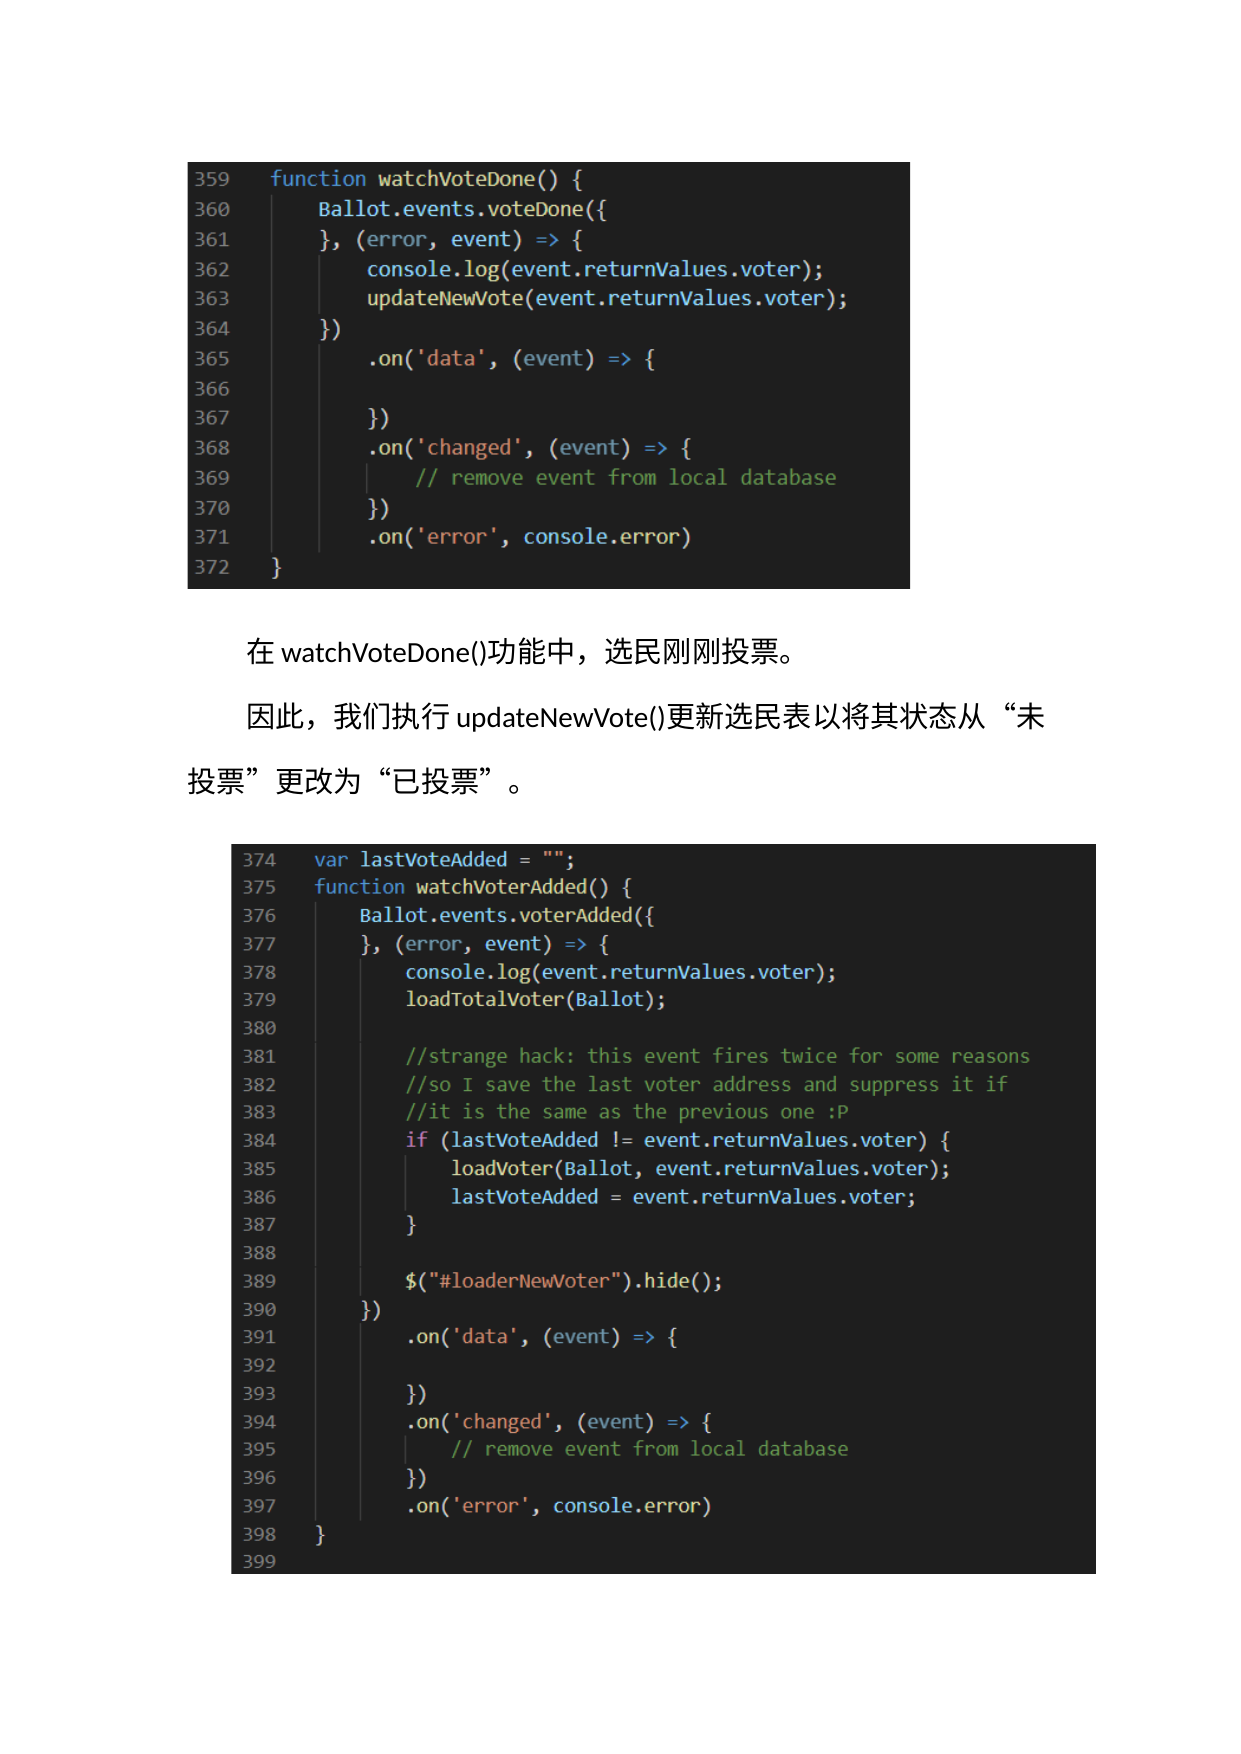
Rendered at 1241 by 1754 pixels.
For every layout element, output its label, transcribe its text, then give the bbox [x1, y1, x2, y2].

list 因此，我们执行updateNewVote()更新选民表以将其状态从“未投票”更改为“已投票”。 [187, 682, 1053, 812]
picture [187, 162, 911, 589]
list 在watchVoteDone()功能中，选民刚刚投票。 [187, 617, 1053, 682]
picture [231, 844, 1096, 1574]
